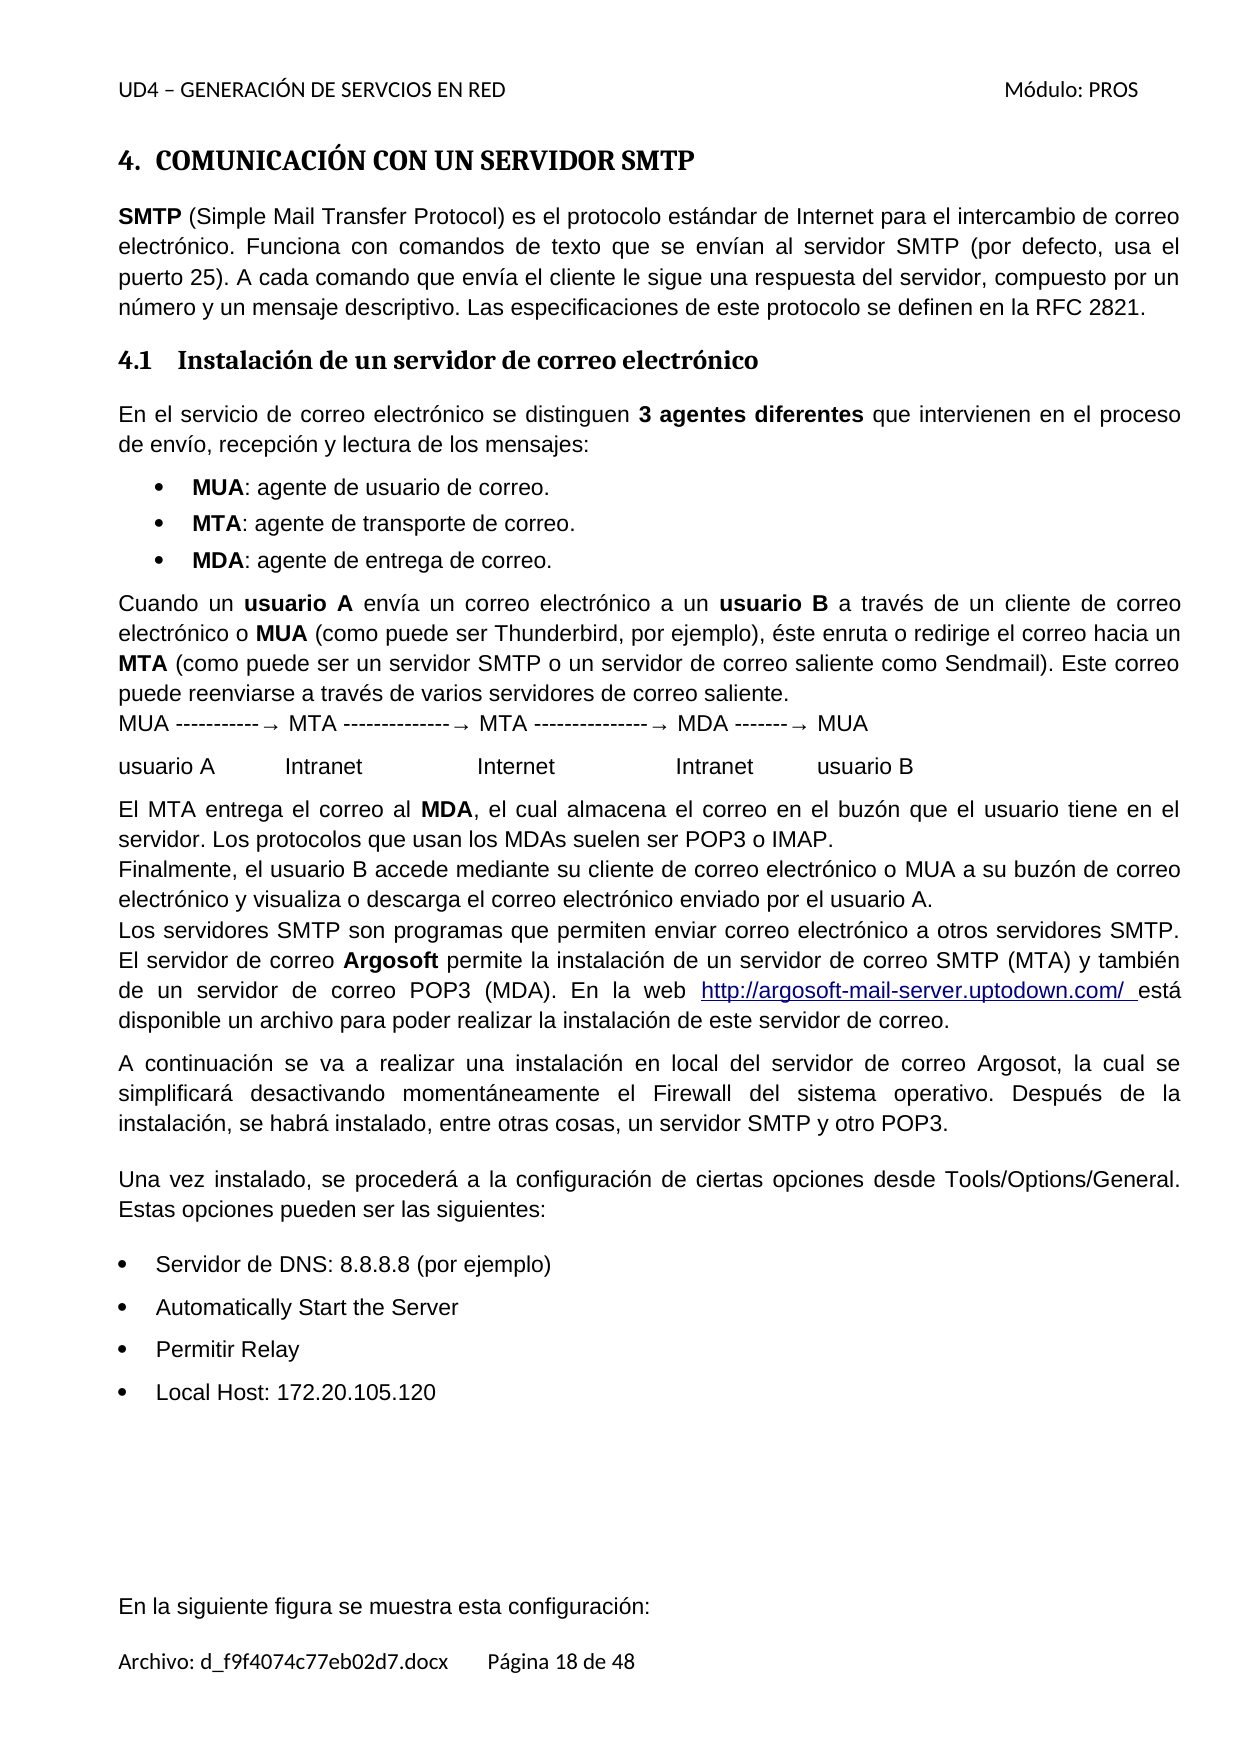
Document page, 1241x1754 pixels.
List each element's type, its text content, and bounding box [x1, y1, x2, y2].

list Local Host: 172.20.105.120 [118, 1379, 1181, 1405]
text MUA -----------→ MTA --------------→ MTA ---------------→ MDA -------→ MUA [118, 710, 1181, 737]
text En el servicio de correo electrónico se distinguen 3 agentes diferentes que intervienen en el proceso de envío, recepción y lectura de los mensajes: [118, 401, 1181, 457]
list Servidor de DNS: 8.8.8.8 (por ejemplo) [118, 1251, 1181, 1277]
list MTA: agente de transporte de correo. [155, 510, 1181, 537]
text Finalmente, el usuario B accede mediante su cliente de correo electrónico o MUA a su buzón de correo electrónico y visualiza o descarga el correo electrónico enviado por el usuario A. [118, 856, 1181, 913]
text Los servidores SMTP son programas que permiten enviar correo electrónico a otros servidores SMTP. El servidor de correo Argosoft permite la instalación de un servidor de correo SMTP (MTA) y también de un servidor de correo POP3 (MDA). En la web http://argosoft-mail-server.uptodown.com/ está disponible un archivo para poder realizar la instalación de este servidor de correo. [118, 917, 1181, 1033]
list Permitir Relay [118, 1336, 1181, 1363]
list MDA: agente de entrega de correo. [155, 547, 1181, 573]
text SMTP (Simple Mail Transfer Protocol) es el protocolo estándar de Internet para el intercambio de correo electrónico. Funciona con comandos de texto que se envían al servidor SMTP (por defecto, usa el puerto 25). A cada comando que envía el cliente le sigue una respuesta del servidor, compuesto por un número y un mensaje descriptivo. Las especificaciones de este protocolo se definen en la RFC 2821. [118, 203, 1181, 320]
text Cuando un usuario A envía un correo electrónico a un usuario B a través de un cliente de correo electrónico o MUA (como puede ser Thunderbird, por ejemplo), éste enruta o redirige el correo hacia un MTA (como puede ser un servidor SMTP o un servidor de correo saliente como Sendmail). Este correo puede reenviarse a través de varios servidores de correo saliente. [118, 589, 1181, 706]
list Instalación de un servidor de correo electrónico [118, 345, 1181, 376]
text El MTA entrega el correo al MDA, el cual almacena el correo en el buzón que el usuario tiene en el servidor. Los protocolos que usan los MDAs suelen ser POP3 o IMAP. [118, 796, 1181, 852]
text usuario A Intranet Internet Intranet usuario B [118, 753, 1181, 779]
text A continuación se va a realizar una instalación en local del servidor de correo Argosot, la cual se simplificará desactivando momentáneamente el Firewall del sistema operativo. Después de la instalación, se habrá instalado, entre otras cosas, un servidor SMTP y otro POP3. [118, 1050, 1181, 1137]
list COMUNICACIÓN CON UN SERVIDOR SMTP [118, 144, 1181, 178]
list MUA: agente de usuario de correo. [155, 474, 1181, 500]
list Automatically Start the Server [118, 1294, 1181, 1320]
text Una vez instalado, se procederá a la configuración de ciertas opciones desde Tools/Options/General. Estas opciones pueden ser las siguientes: [118, 1166, 1181, 1222]
text En la siguiente figura se muestra esta configuración: [118, 1593, 1181, 1619]
